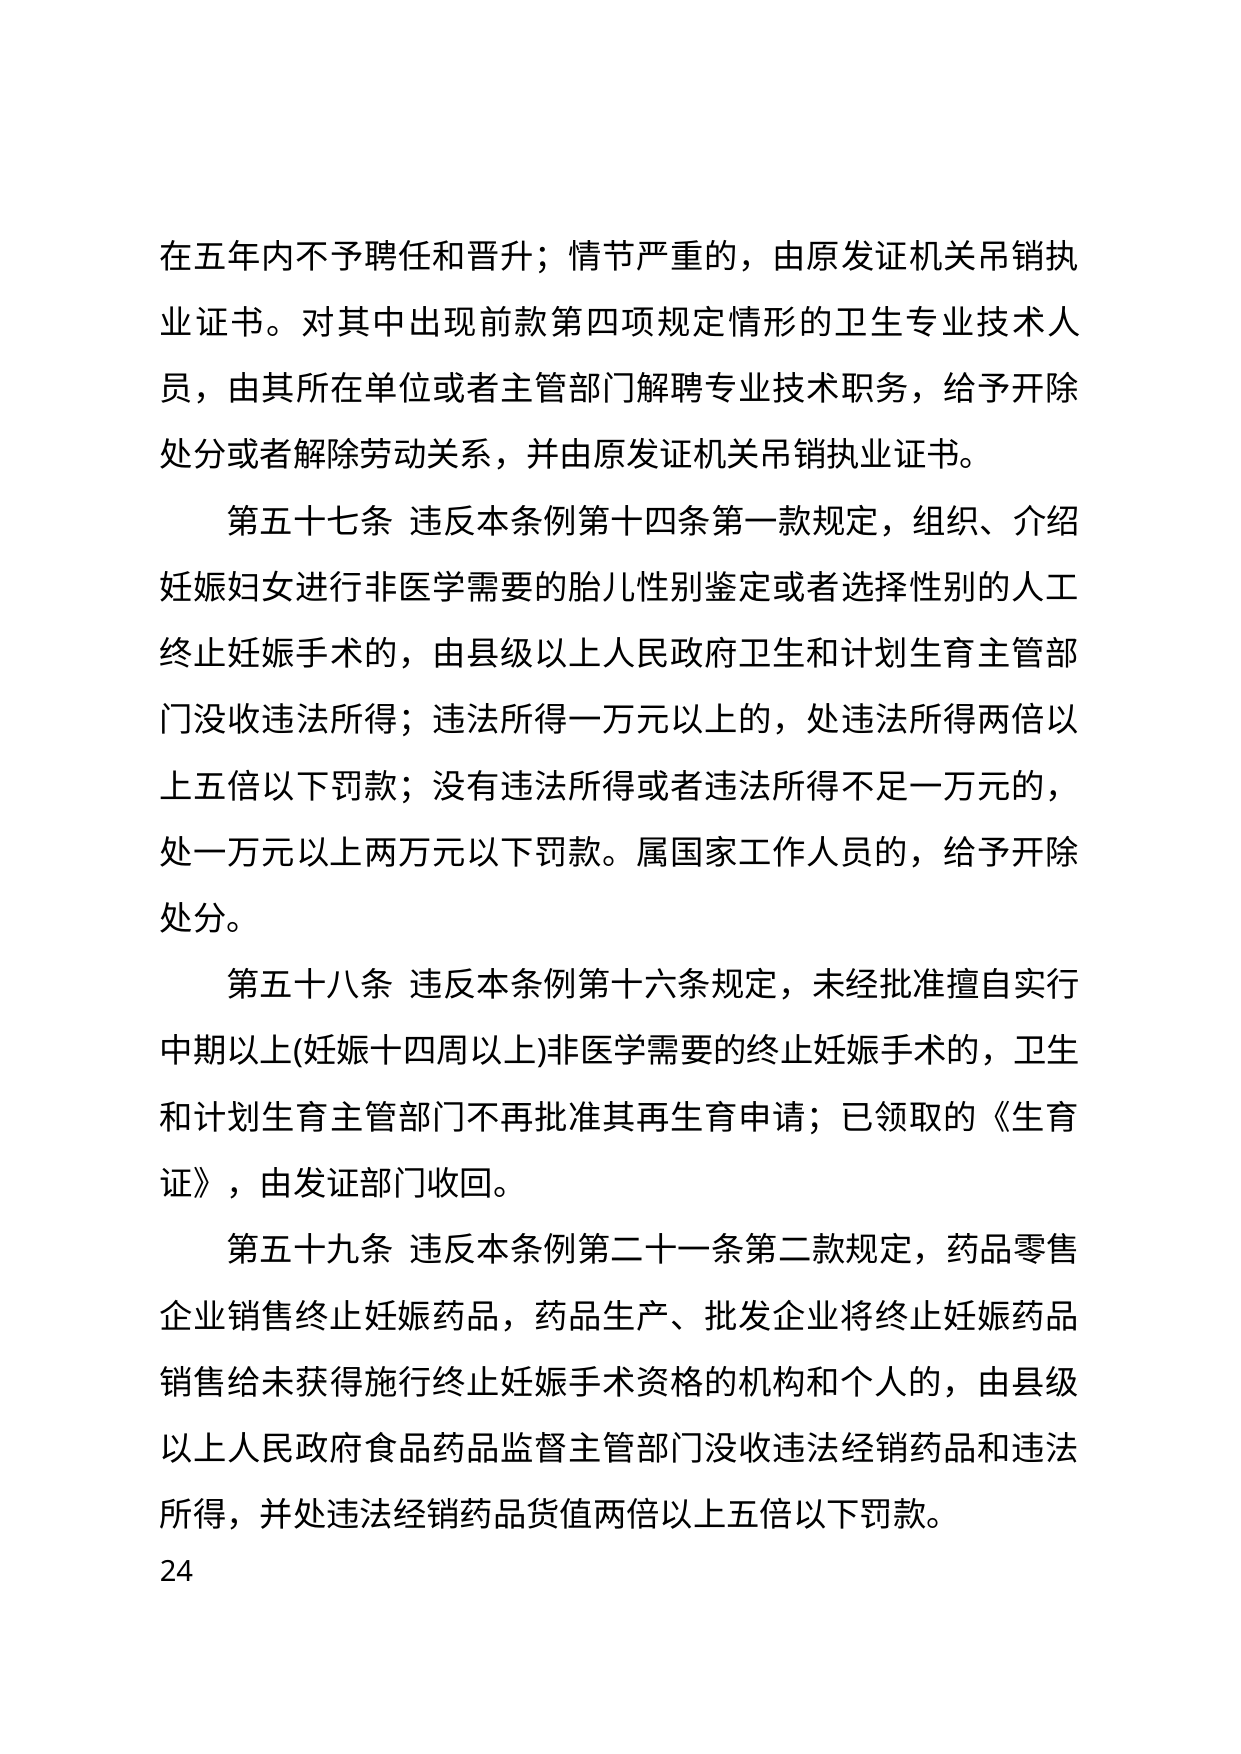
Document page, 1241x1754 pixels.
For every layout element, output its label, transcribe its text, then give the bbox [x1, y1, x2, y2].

text 第五十九条 违反本条例第二十一条第二款规定，药品零售企业销售终止妊娠药品，药品生产、批发企业将终止妊娠药品销售给未获得施行终止妊娠手术资格的机构和个人的，由县级以上人民政府食品药品监督主管部门没收违法经销药品和违法所得，并处违法经销药品货值两倍以上五倍以下罚款。 [159, 1214, 1081, 1545]
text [159, 220, 1081, 485]
text 第五十七条 违反本条例第十四条第一款规定，组织、介绍妊娠妇女进行非医学需要的胎儿性别鉴定或者选择性别的人工终止妊娠手术的，由县级以上人民政府卫生和计划生育主管部门没收违法所得；违法所得一万元以上的，处违法所得两倍以上五倍以下罚款；没有违法所得或者违法所得不足一万元的，处一万元以上两万元以下罚款。属国家工作人员的，给予开除处分。 [159, 485, 1081, 949]
text 第五十八条 违反本条例第十六条规定，未经批准擅自实行中期以上(妊娠十四周以上)非医学需要的终止妊娠手术的，卫生和计划生育主管部门不再批准其再生育申请；已领取的《生育证》，由发证部门收回。 [159, 949, 1081, 1214]
